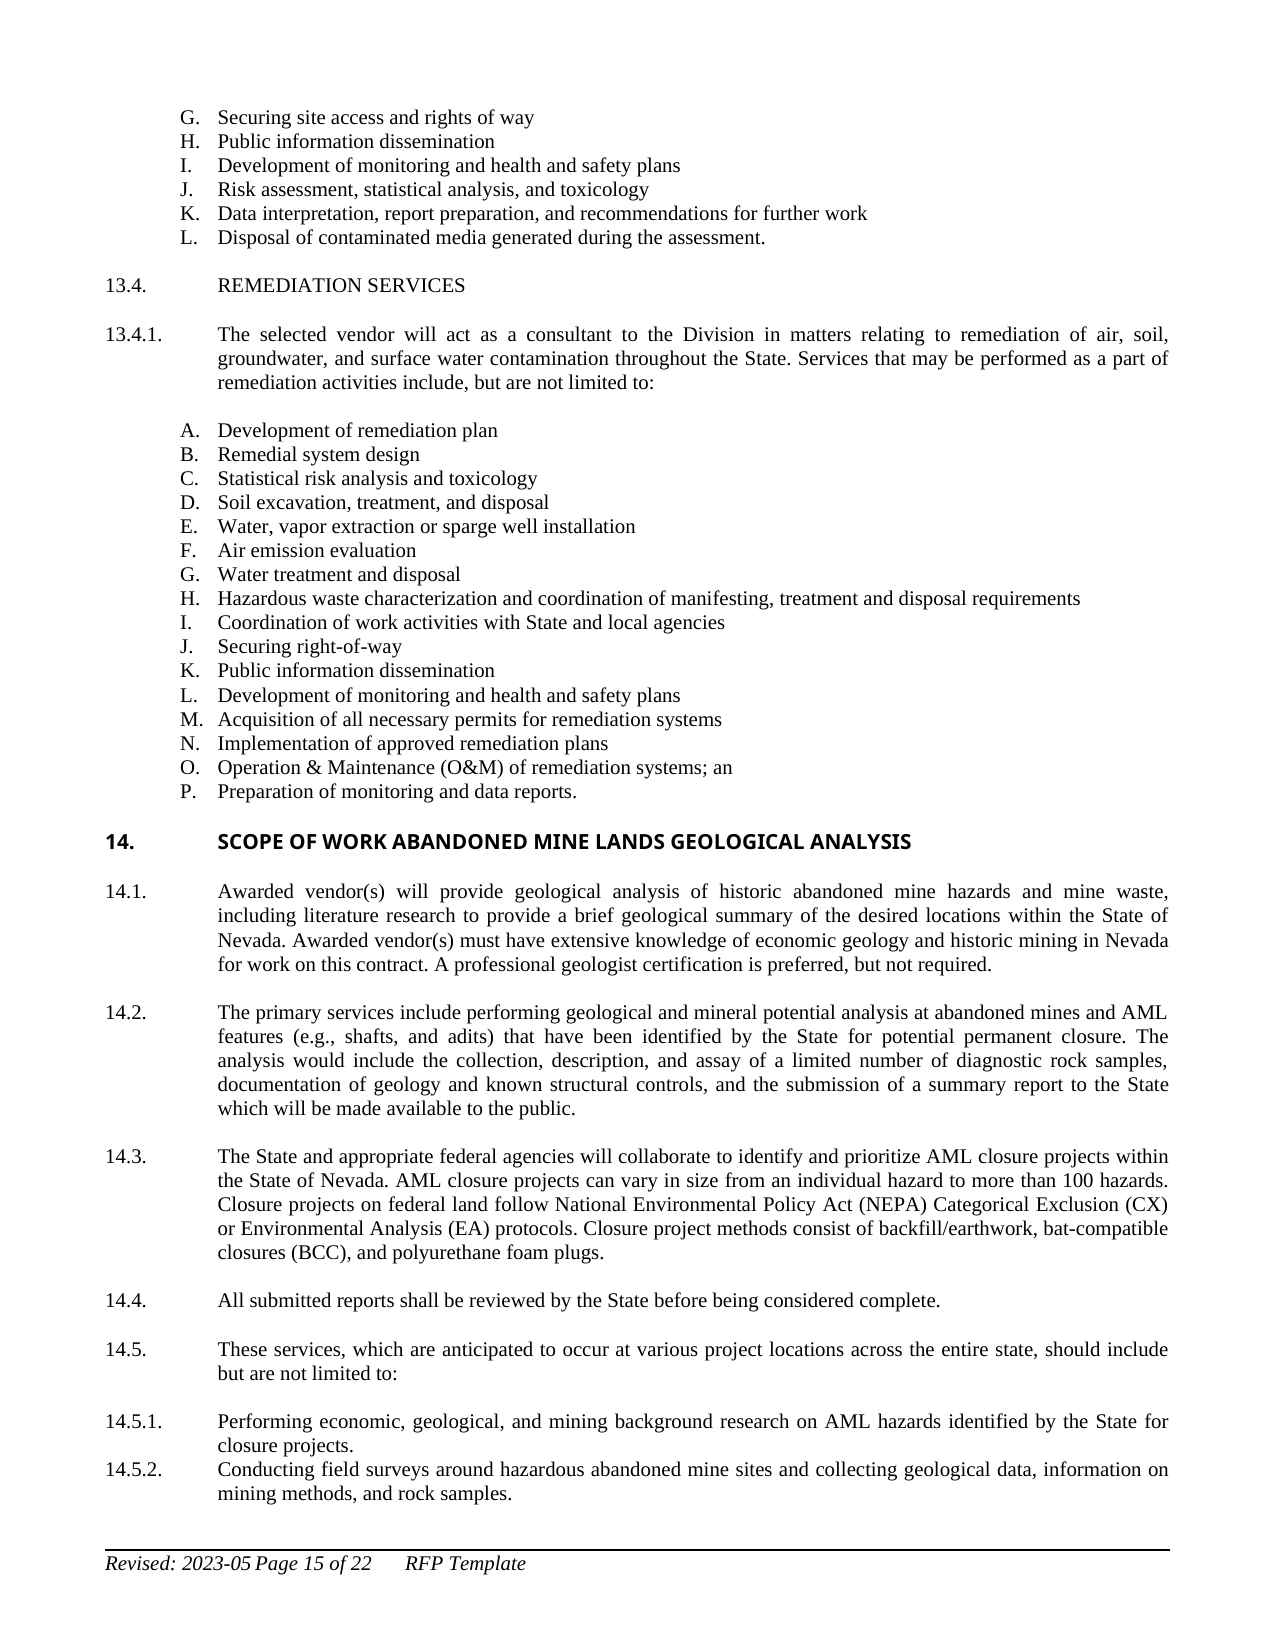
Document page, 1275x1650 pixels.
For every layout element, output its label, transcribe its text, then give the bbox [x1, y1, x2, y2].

subtitle Water, vapor extraction or sparge well installation [180, 514, 1170, 538]
subtitle Coordination of work activities with State and local agencies [180, 610, 1170, 634]
subtitle Soil excavation, treatment, and disposal [180, 490, 1170, 514]
subtitle Public information dissemination [180, 129, 1170, 153]
subtitle Air emission evaluation [180, 538, 1170, 562]
subtitle Securing site access and rights of way [180, 105, 1170, 129]
subtitle Development of monitoring and health and safety plans [180, 682, 1170, 707]
subtitle Operation & Maintenance (O&M) of remediation systems; an [180, 755, 1170, 779]
subtitle Risk assessment, statistical analysis, and toxicology [180, 177, 1170, 201]
subtitle SCOPE OF WORK ABANDONED MINE LANDS GEOLOGICAL ANALYSIS [105, 827, 1170, 855]
subtitle Development of remediation plan [180, 418, 1170, 442]
subtitle The State and appropriate federal agencies will collaborate to identify and prioritize AML closure projects within the State of Nevada. AML closure projects can vary in size from an individual hazard to more than 100 hazards. Closure projects on federal land follow National Environmental Policy Act (NEPA) Categorical Exclusion (CX) or Environmental Analysis (EA) protocols. Closure project methods consist of backfill/earthwork, bat-compatible closures (BCC), and polyurethane foam plugs. [105, 1144, 1170, 1264]
subtitle Conducting field surveys around hazardous abandoned mine sites and collecting geological data, information on mining methods, and rock samples. [105, 1457, 1170, 1505]
subtitle Statistical risk analysis and toxicology [180, 466, 1170, 490]
subtitle Implementation of approved remediation plans [180, 731, 1170, 755]
subtitle The primary services include performing geological and mineral potential analysis at abandoned mines and AML features (e.g., shafts, and adits) that have been identified by the State for potential permanent closure. The analysis would include the collection, description, and assay of a limited number of diagnostic rock samples, documentation of geology and known structural controls, and the submission of a summary report to the State which will be made available to the public. [105, 1000, 1170, 1120]
subtitle Securing right-of-way [180, 634, 1170, 658]
subtitle Development of monitoring and health and safety plans [180, 153, 1170, 177]
subtitle Remedial system design [180, 442, 1170, 466]
subtitle Acquisition of all necessary permits for remediation systems [180, 707, 1170, 731]
subtitle Awarded vendor(s) will provide geological analysis of historic abandoned mine hazards and mine waste, including literature research to provide a brief geological summary of the desired locations within the State of Nevada. Awarded vendor(s) must have extensive knowledge of economic geology and historic mining in Nevada for work on this contract. A professional geologist certification is preferred, but not required. [105, 879, 1170, 976]
subtitle Water treatment and disposal [180, 562, 1170, 586]
subtitle Data interpretation, report preparation, and recommendations for further work [180, 201, 1170, 225]
subtitle Public information dissemination [180, 658, 1170, 682]
subtitle Hazardous waste characterization and coordination of manifesting, treatment and disposal requirements [180, 586, 1170, 610]
subtitle Preparation of monitoring and data reports. [180, 779, 1170, 803]
subtitle REMEDIATION SERVICES [105, 273, 1170, 297]
subtitle Disposal of contaminated media generated during the assessment. [180, 225, 1170, 249]
subtitle All submitted reports shall be reviewed by the State before being considered complete. [105, 1288, 1170, 1312]
subtitle These services, which are anticipated to occur at various project locations across the entire state, should include but are not limited to: [105, 1337, 1170, 1385]
subtitle The selected vendor will act as a consultant to the Division in matters relating to remediation of air, soil, groundwater, and surface water contamination throughout the State. Services that may be performed as a part of remediation activities include, but are not limited to: [105, 322, 1170, 394]
subtitle Performing economic, geological, and mining background research on AML hazards identified by the State for closure projects. [105, 1409, 1170, 1457]
